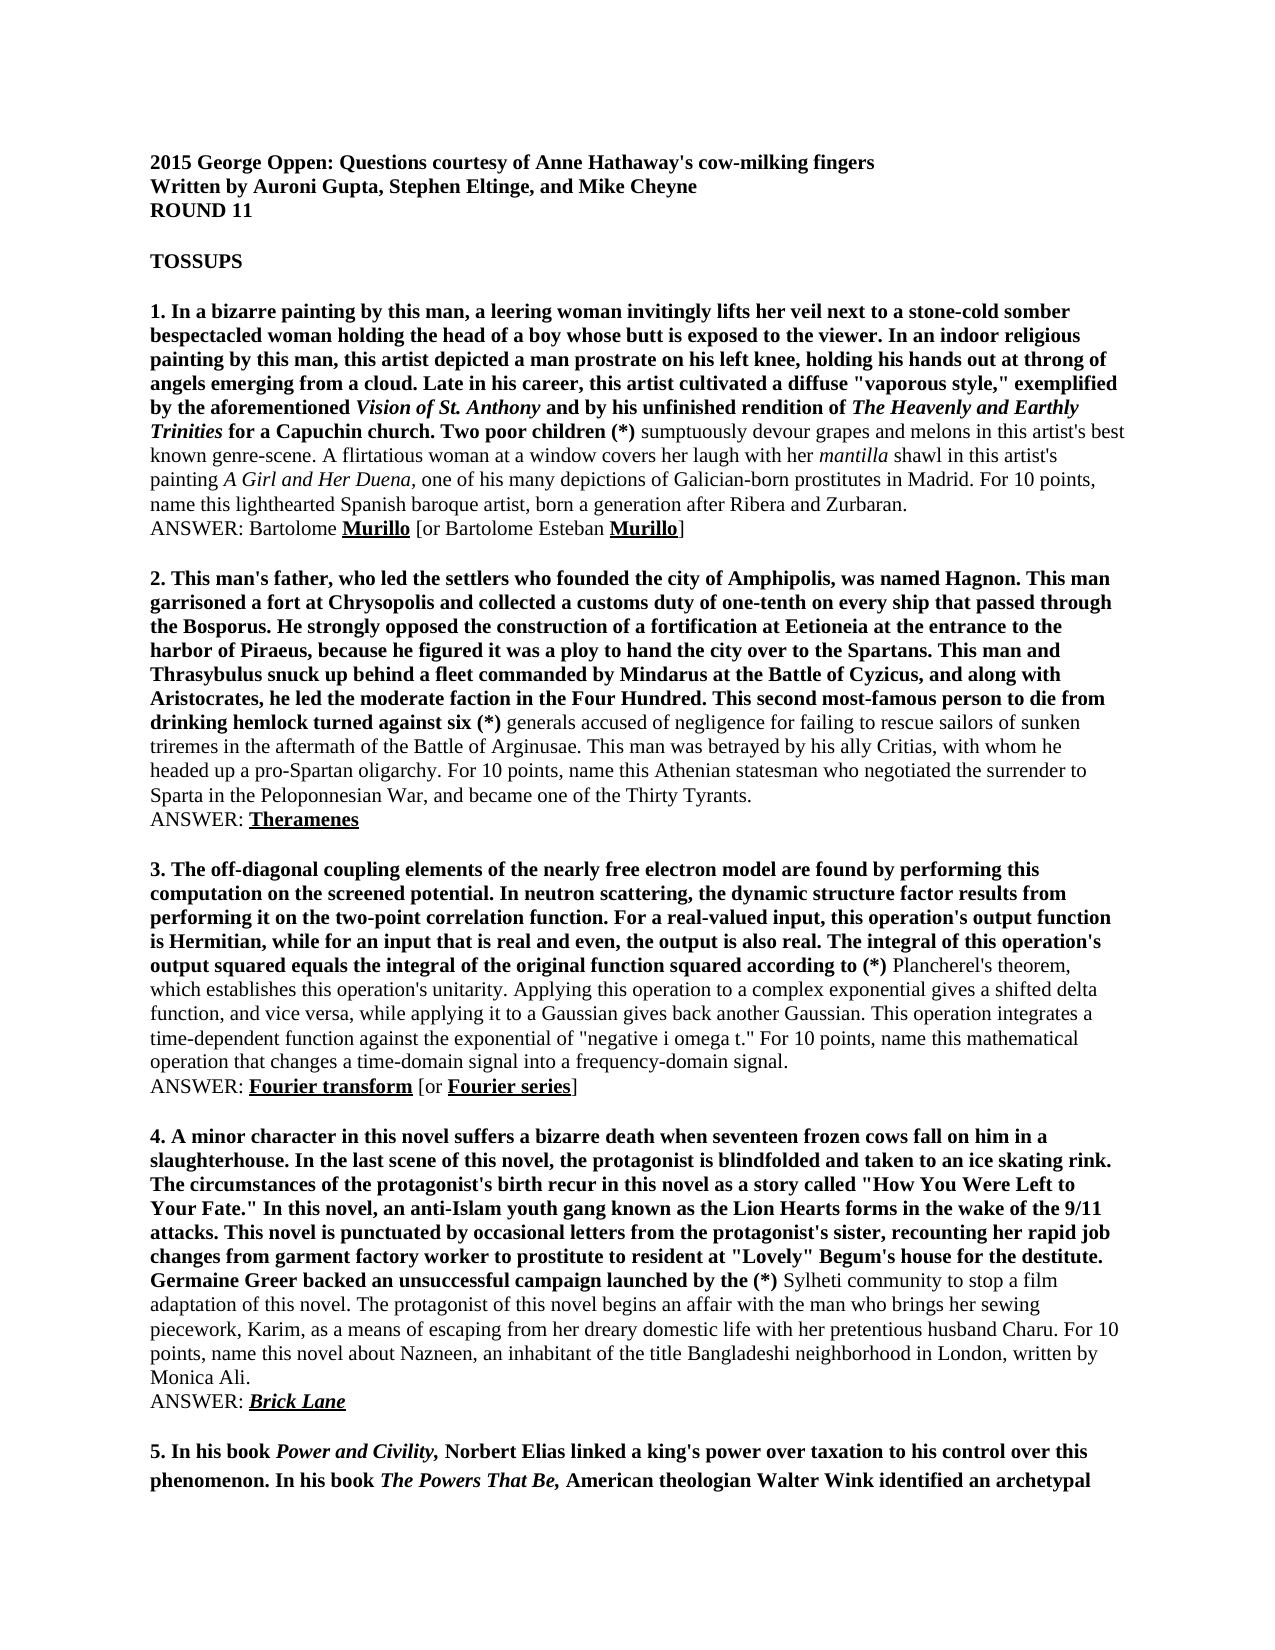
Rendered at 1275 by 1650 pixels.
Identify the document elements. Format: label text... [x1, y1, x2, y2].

text 1. In a bizarre painting by this man, a leering woman invitingly lifts her veil next to a stone-cold somber bespectacled woman holding the head of a boy whose butt is exposed to the viewer. In an indoor religious painting by this man, this artist depicted a man prostrate on his left knee, holding his hands out at throng of angels emerging from a cloud. Late in his career, this artist cultivated a diffuse "vaporous style," exemplified by the aforementioned Vision of St. Anthony and by his unfinished rendition of The Heavenly and Earthly Trinities for a Capuchin church. Two poor children (*) sumptuously devour grapes and melons in this artist's best known genre-scene. A flirtatious woman at a window covers her laugh with her mantilla shawl in this artist's painting A Girl and Her Duena, one of his many depictions of Galician-born prostitutes in Madrid. For 10 points, name this lighthearted Spanish baroque artist, born a generation after Ribera and Zurbaran. [150, 299, 1125, 516]
text ANSWER: Theramenes [150, 807, 1125, 831]
text ANSWER: Fourier transform [or Fourier series] [150, 1073, 1125, 1098]
text ROUND 11 [150, 198, 1125, 222]
text 2015 George Oppen: Questions courtesy of Anne Hathaway's cow-milking fingers [150, 150, 1125, 174]
text ANSWER: Brick Lane [150, 1389, 1125, 1413]
text 4. A minor character in this novel suffers a bizarre death when seventeen frozen cows fall on him in a slaughterhouse. In the last scene of this novel, the protagonist is blindfolded and taken to an ice skating rink. The circumstances of the protagonist's birth recur in this novel as a story called "How You Were Left to Your Fate." In this novel, an anti-Islam youth gang known as the Lion Hearts forms in the wake of the 9/11 attacks. This novel is punctuated by occasional letters from the protagonist's sister, recounting her rapid job changes from garment factory worker to prostitute to resident at "Lovely" Begum's house for the destitute. Germaine Greer backed an unsuccessful campaign launched by the (*) Sylheti community to stop a film adaptation of this novel. The protagonist of this novel begins an affair with the man who brings her sewing piecework, Karim, as a means of escaping from her dreary domestic life with her pretentious husband Charu. For 10 points, name this novel about Nazneen, an inhabitant of the title Bangladeshi neighborhood in London, written by Monica Ali. [150, 1124, 1125, 1389]
text 2. This man's father, who led the settlers who founded the city of Amphipolis, was named Hagnon. This man garrisoned a fort at Chrysopolis and collected a customs duty of one-tenth on every ship that passed through the Bosporus. He strongly opposed the construction of a fortification at Eetioneia at the entrance to the harbor of Piraeus, because he figured it was a ploy to hand the city over to the Spartans. This man and Thrasybulus snuck up behind a fleet commanded by Mindarus at the Battle of Cyzicus, and along with Aristocrates, he led the moderate faction in the Four Hundred. This second most-famous person to die from drinking hemlock turned against six (*) generals accused of negligence for failing to rescue sailors of sunken triremes in the aftermath of the Battle of Arginusae. This man was betrayed by his ally Critias, with whom he headed up a pro-Spartan oligarchy. For 10 points, name this Athenian statesman who negotiated the surrender to Sparta in the Peloponnesian War, and became one of the Thirty Tyrants. [150, 566, 1125, 807]
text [150, 1439, 1125, 1492]
text ANSWER: Bartolome Murillo [or Bartolome Esteban Murillo] [150, 516, 1125, 539]
text TOSSUPS [150, 248, 1125, 273]
text Written by Auroni Gupta, Stephen Eltinge, and Mike Cheyne [150, 174, 1125, 198]
text 3. The off-diagonal coupling elements of the nearly free electron model are found by performing this computation on the screened potential. In neutron scattering, the dynamic structure factor results from performing it on the two-point correlation function. For a real-valued input, this operation's output function is Hermitian, while for an input that is real and even, the output is also real. The integral of this operation's output squared equals the integral of the original function squared according to (*) Plancherel's theorem, which establishes this operation's unitarity. Applying this operation to a complex exponential gives a shifted delta function, and vice versa, while applying it to a Gaussian gives back another Gaussian. This operation integrates a time-dependent function against the exponential of "negative i omega t." For 10 points, name this mathematical operation that changes a time-domain signal into a frequency-domain signal. [150, 857, 1125, 1073]
